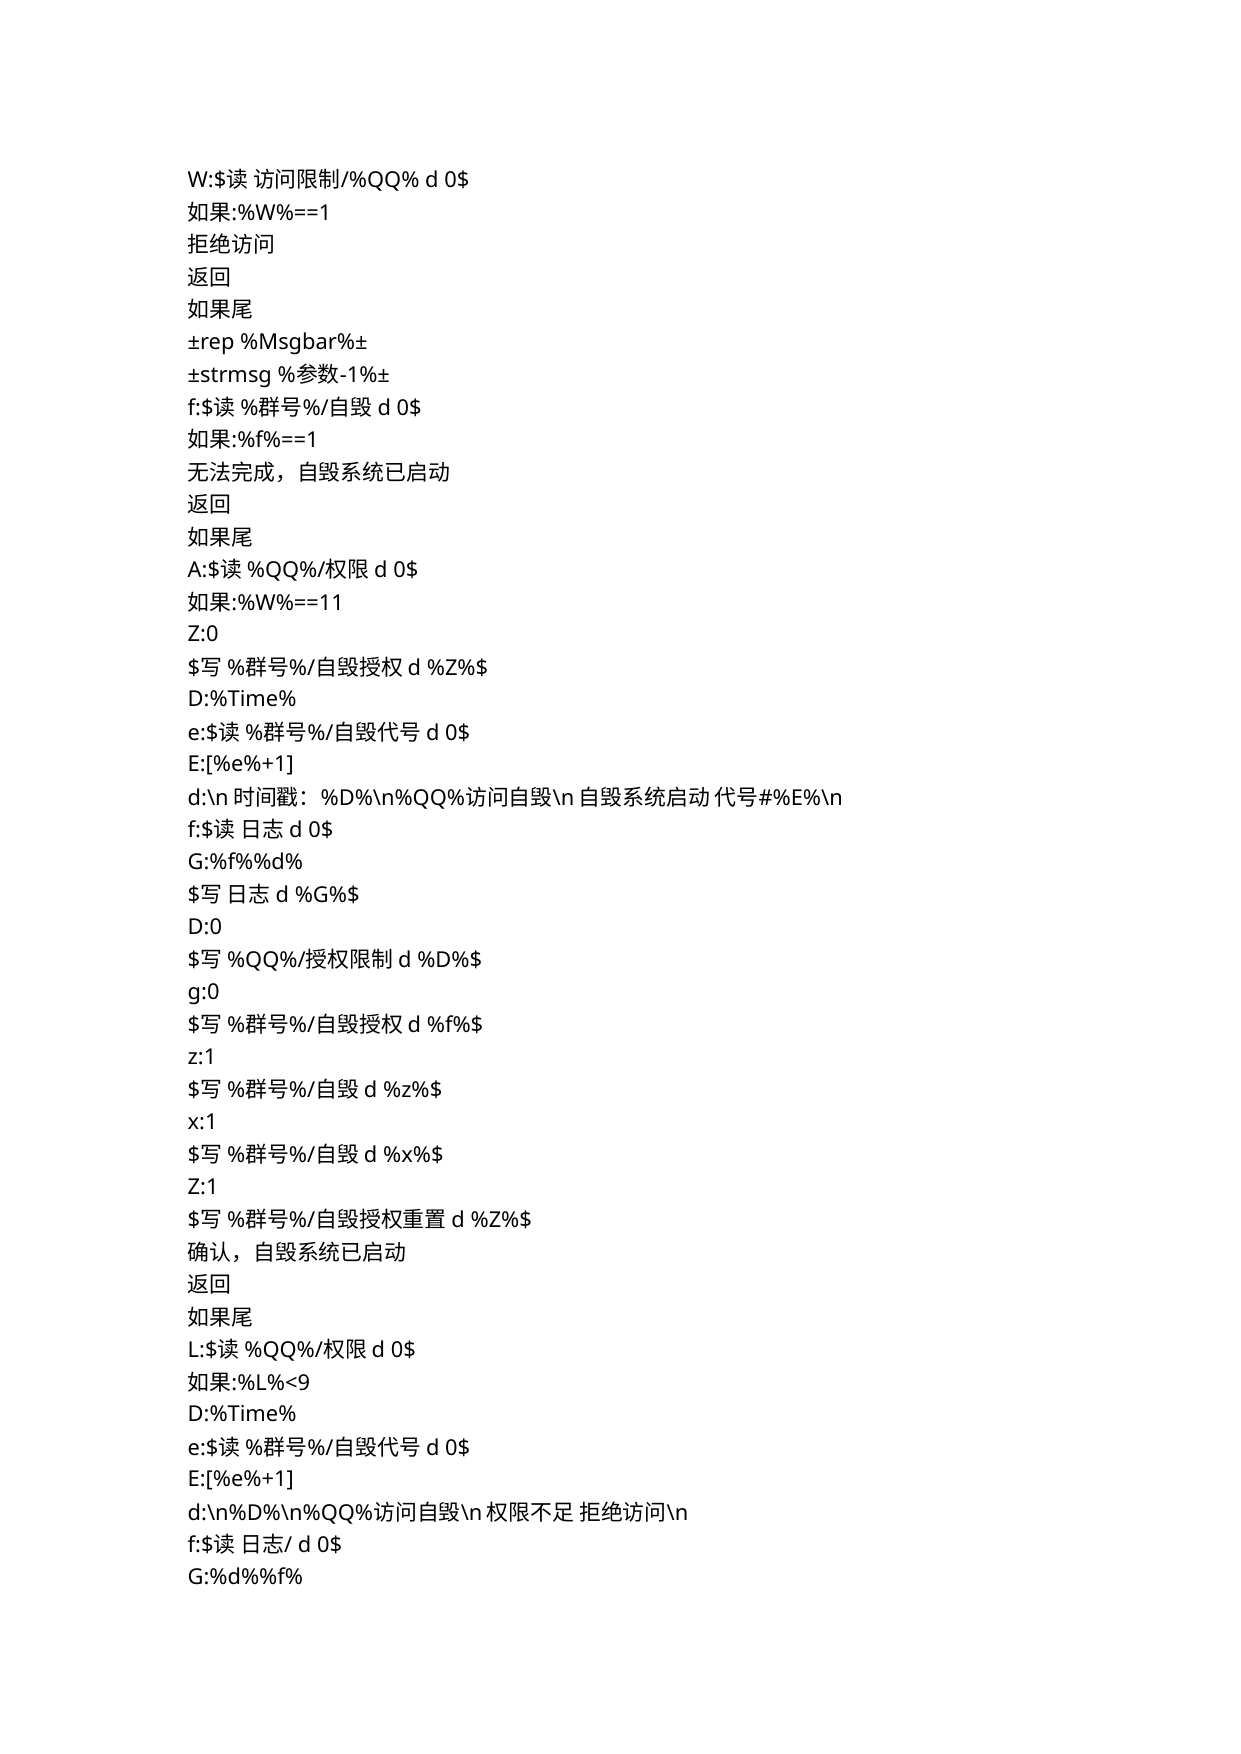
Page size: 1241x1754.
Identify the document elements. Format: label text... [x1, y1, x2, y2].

text D:%Time% [187, 682, 1053, 714]
text 如果尾 [187, 1299, 1053, 1332]
text f:$读 日志 d 0$ [187, 812, 1053, 844]
text g:0 [187, 974, 1053, 1007]
text ±strmsg %参数-1%± [187, 357, 1053, 389]
text W:$读 访问限制/%QQ% d 0$ [187, 162, 1053, 194]
text f:$读 %群号%/自毁 d 0$ [187, 389, 1053, 422]
text e:$读 %群号%/自毁代号 d 0$ [187, 714, 1053, 747]
text Z:1 [187, 1169, 1053, 1202]
text Z:0 [187, 617, 1053, 649]
text z:1 [187, 1039, 1053, 1072]
text E:[%e%+1] [187, 747, 1053, 779]
text 拒绝访问 [187, 227, 1053, 259]
text x:1 [187, 1104, 1053, 1137]
text d:\n时间戳：%D%\n%QQ%访问自毁\n自毁系统启动 代号#%E%\n [187, 779, 1053, 812]
text 如果尾 [187, 519, 1053, 552]
text $写 %群号%/自毁 d %z%$ [187, 1072, 1053, 1104]
text 如果:%L%<9 [187, 1364, 1053, 1397]
text A:$读 %QQ%/权限 d 0$ [187, 552, 1053, 584]
text d:\n%D%\n%QQ%访问自毁\n权限不足 拒绝访问\n [187, 1494, 1053, 1527]
text $写 %QQ%/授权限制 d %D%$ [187, 942, 1053, 974]
text 返回 [187, 259, 1053, 292]
text $写 %群号%/自毁授权 d %Z%$ [187, 649, 1053, 682]
text $写 %群号%/自毁 d %x%$ [187, 1137, 1053, 1169]
text D:0 [187, 909, 1053, 942]
text 如果:%W%==1 [187, 194, 1053, 227]
text 如果:%W%==11 [187, 584, 1053, 617]
text D:%Time% [187, 1397, 1053, 1429]
text 返回 [187, 487, 1053, 519]
text G:%d%%f% [187, 1559, 1053, 1592]
text L:$读 %QQ%/权限 d 0$ [187, 1332, 1053, 1364]
text 返回 [187, 1267, 1053, 1299]
text 如果:%f%==1 [187, 422, 1053, 454]
text 如果尾 [187, 292, 1053, 324]
text G:%f%%d% [187, 844, 1053, 877]
text $写 %群号%/自毁授权重置 d %Z%$ [187, 1202, 1053, 1234]
text 确认，自毁系统已启动 [187, 1234, 1053, 1267]
text $写 %群号%/自毁授权 d %f%$ [187, 1007, 1053, 1039]
text 无法完成，自毁系统已启动 [187, 454, 1053, 487]
text $写 日志 d %G%$ [187, 877, 1053, 909]
text e:$读 %群号%/自毁代号 d 0$ [187, 1429, 1053, 1462]
text ±rep %Msgbar%± [187, 324, 1053, 357]
text f:$读 日志/ d 0$ [187, 1527, 1053, 1559]
text E:[%e%+1] [187, 1462, 1053, 1494]
